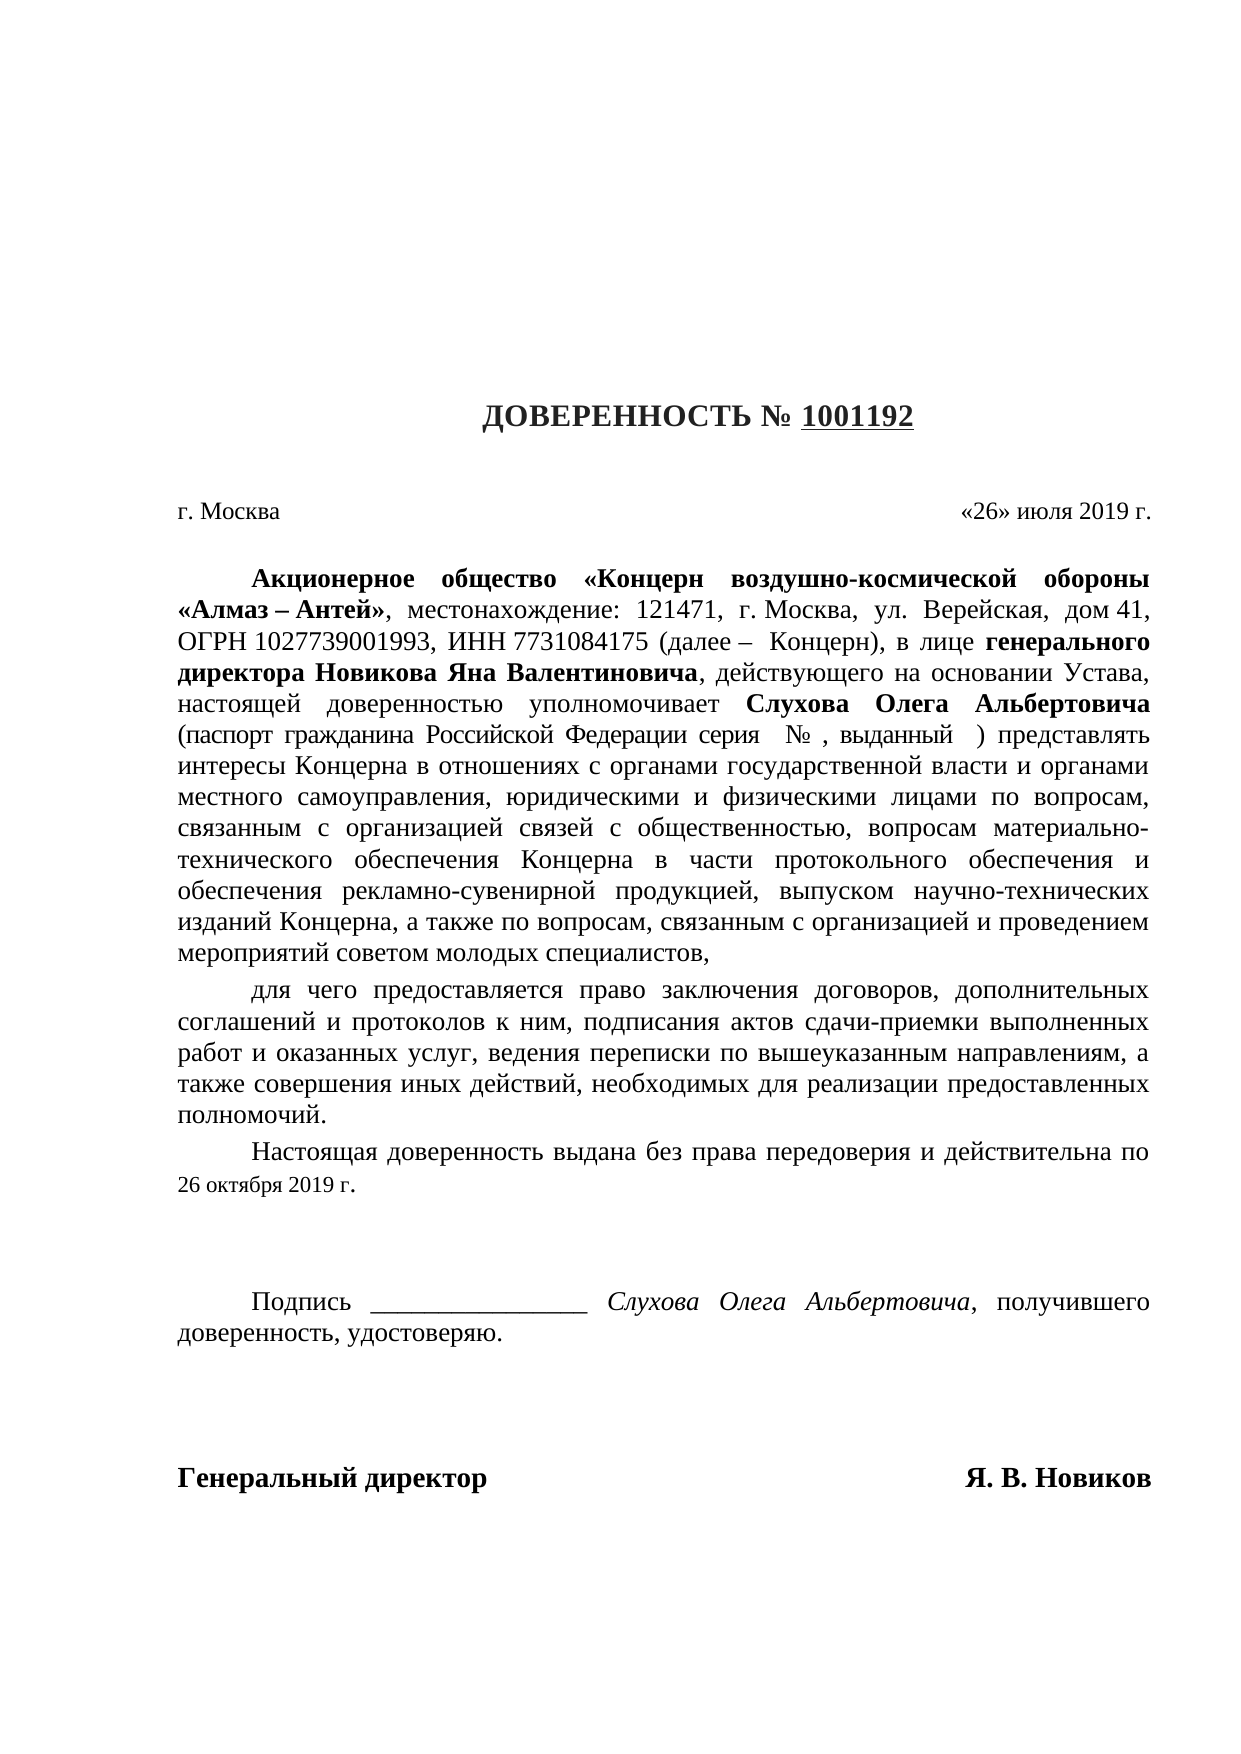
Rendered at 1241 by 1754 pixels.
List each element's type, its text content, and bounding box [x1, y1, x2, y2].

text ДОВЕРЕННОСТЬ № 1001192 [482, 398, 1152, 434]
text для чего предоставляется право заключения договоров, дополнительных соглашений и протоколов к ним, подписания актов сдачи-приемки выполненных работ и оказанных услуг, ведения переписки по вышеуказанным направлениям, а также совершения иных действий, необходимых для реализации предоставленных полномочий. [177, 973, 1150, 1129]
text Генеральный директор Я. В. Новиков [177, 1460, 1152, 1494]
text Акционерное общество «Концерн воздушно-космической обороны «Алмаз – Антей», местонахождение: . Москва, ул. Верейская, дом 41, ОГРН 1027739001993, ИНН 7731084175 (далее – Концерн), в лице генерального директора Новикова Яна Валентиновича, действующего на основании Устава, настоящей доверенностью уполномочивает Слухова Олега Альбертовича (паспорт гражданина Российской Федерации серия № , выданный ) представлять интересы Концерна в отношениях с органами государственной власти и органами местного самоуправления, юридическими и физическими лицами по вопросам, связанным с организацией связей с общественностью, вопросам материально-технического обеспечения Концерна в части протокольного обеспечения и обеспечения рекламно-сувенирной продукцией, выпуском научно-технических изданий Концерна, а также по вопросам, связанным с организацией и проведением мероприятий советом молодых специалистов, [177, 562, 1150, 967]
text г. Москва «26» июля 2019 г. [177, 496, 1152, 525]
text Подпись ________________ Слухова Олега Альбертовича, получившего доверенность, удостоверяю. [177, 1285, 1150, 1348]
text Настоящая доверенность выдана без права передоверия и действительна по 26 октября 2019 г. [177, 1136, 1150, 1198]
